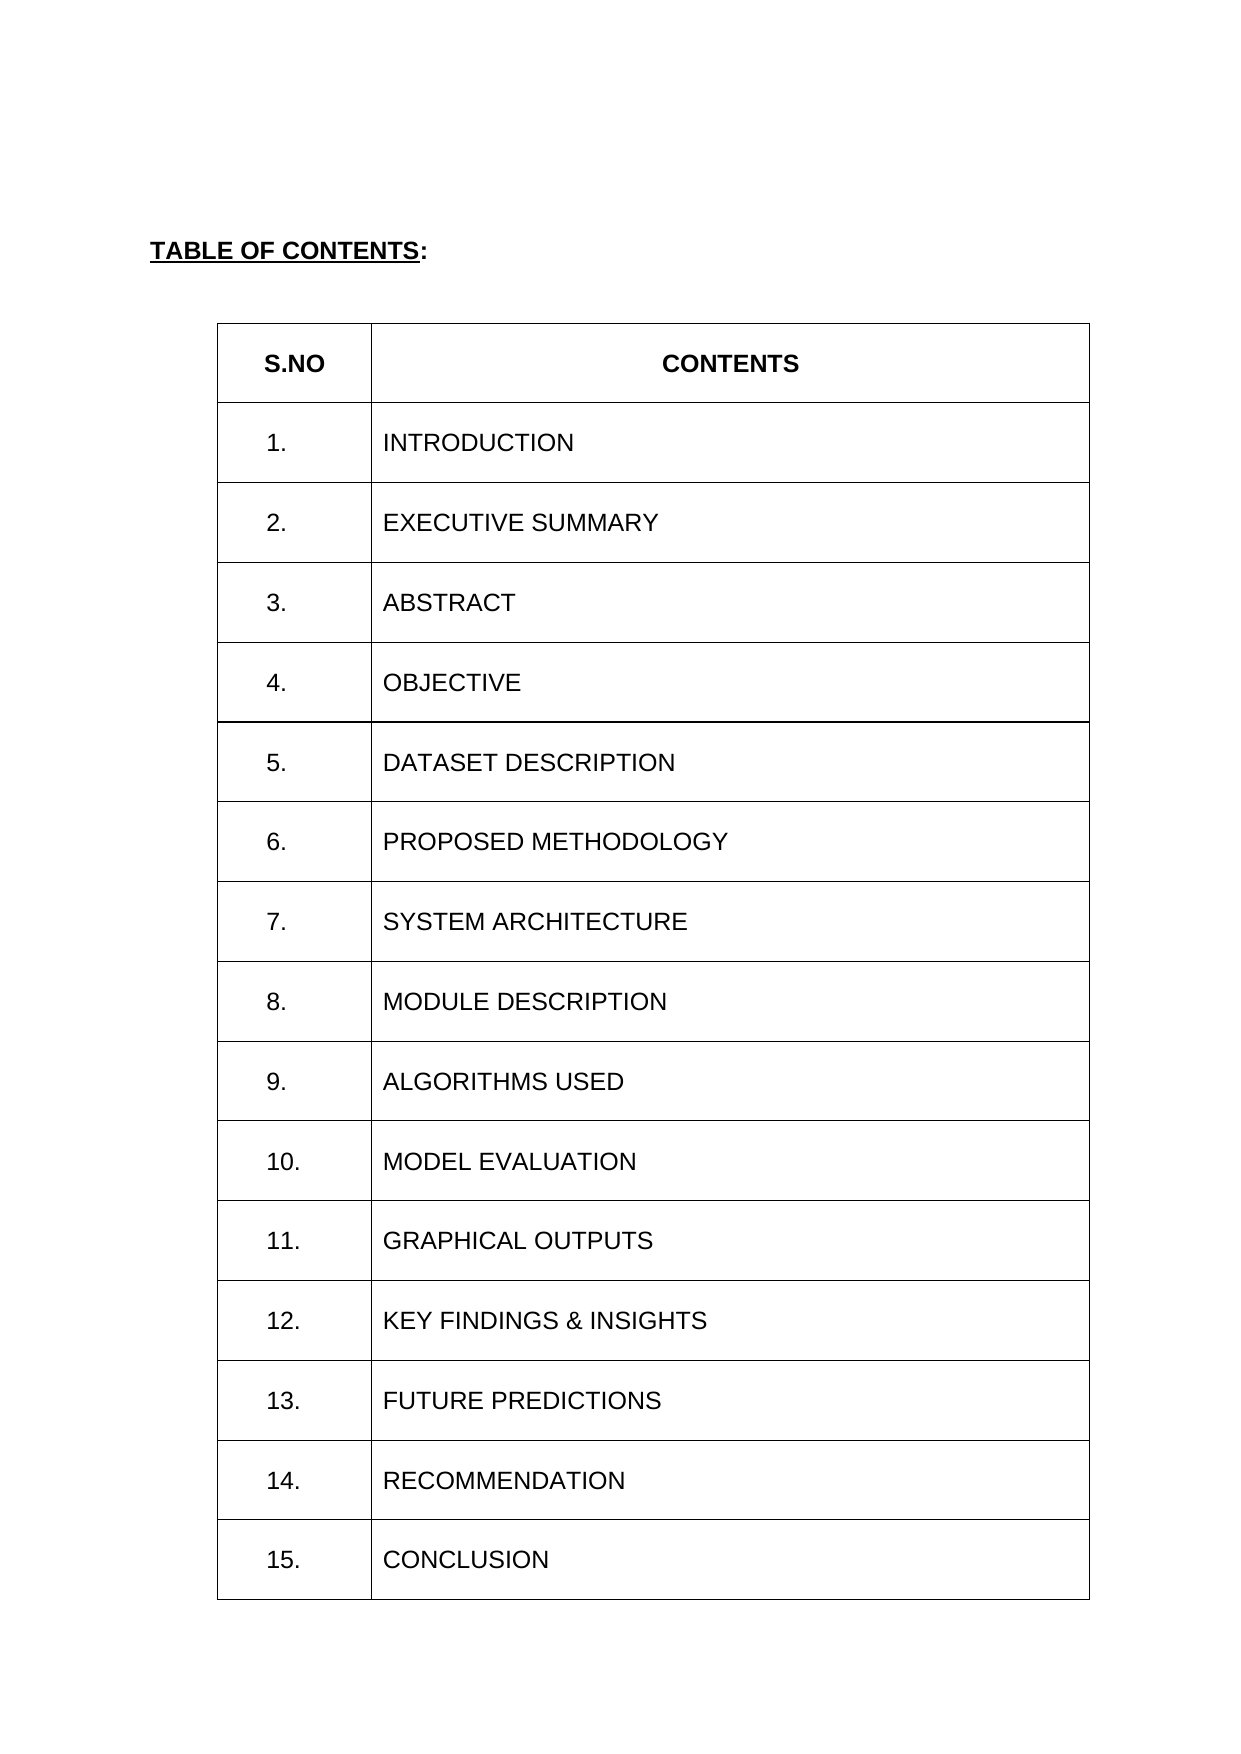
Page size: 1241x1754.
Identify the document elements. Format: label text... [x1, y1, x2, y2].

table_cell [218, 1520, 371, 1599]
table_cell OBJECTIVE [372, 643, 1089, 721]
table_cell [218, 882, 371, 961]
table_header S.NO [218, 324, 371, 402]
table_cell [218, 1121, 371, 1200]
table_cell ALGORITHMS USED [372, 1042, 1089, 1120]
table_cell ABSTRACT [372, 563, 1089, 642]
text TABLE OF CONTENTS: [150, 236, 1090, 265]
table_cell [218, 962, 371, 1041]
table_cell INTRODUCTION [372, 403, 1089, 482]
table_cell EXECUTIVE SUMMARY [372, 483, 1089, 562]
table_cell [218, 483, 371, 562]
table_cell [218, 1042, 371, 1120]
table_cell RECOMMENDATION [372, 1441, 1089, 1519]
table_cell PROPOSED METHODOLOGY [372, 802, 1089, 881]
table_cell [218, 563, 371, 642]
table_cell [218, 1441, 371, 1519]
table_cell [218, 802, 371, 881]
table_cell [218, 403, 371, 482]
table_cell CONCLUSION [372, 1520, 1089, 1599]
table_cell GRAPHICAL OUTPUTS [372, 1201, 1089, 1280]
table_cell [218, 1281, 371, 1360]
table_cell [218, 643, 371, 721]
table_header CONTENTS [372, 324, 1089, 402]
table_cell DATASET DESCRIPTION [372, 723, 1089, 801]
table_cell FUTURE PREDICTIONS [372, 1361, 1089, 1439]
table_cell [218, 723, 371, 801]
table_cell MODULE DESCRIPTION [372, 962, 1089, 1041]
table_cell [218, 1361, 371, 1439]
table_cell [218, 1201, 371, 1280]
table_cell KEY FINDINGS & INSIGHTS [372, 1281, 1089, 1360]
table_cell MODEL EVALUATION [372, 1121, 1089, 1200]
table_cell SYSTEM ARCHITECTURE [372, 882, 1089, 961]
